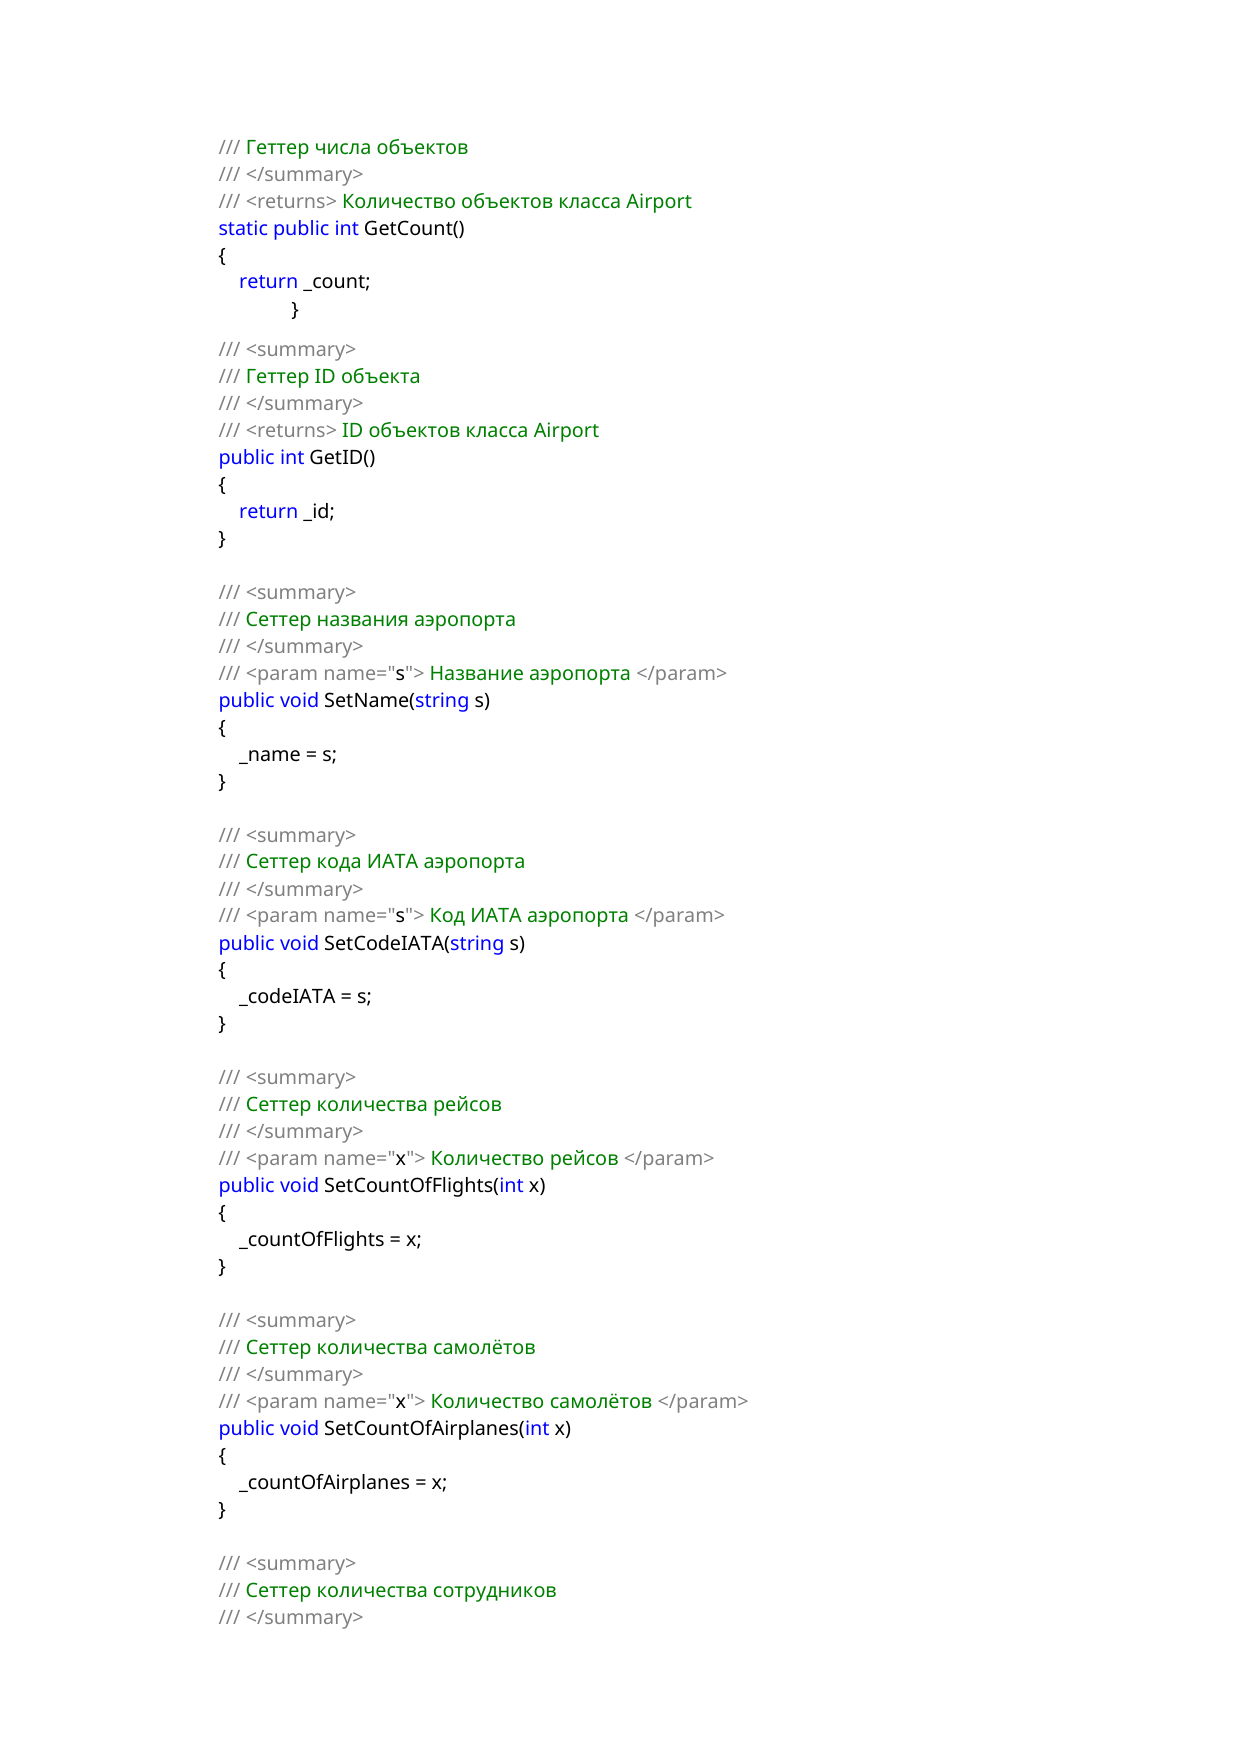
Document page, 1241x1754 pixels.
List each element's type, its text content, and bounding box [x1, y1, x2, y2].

text } [177, 1252, 1152, 1279]
text _name = s; [177, 740, 1152, 767]
text } [177, 767, 1152, 794]
text /// Сеттер названия аэропорта [177, 605, 1152, 632]
text return _count; [177, 268, 1152, 295]
text _codeIATA = s; [177, 983, 1152, 1010]
text { [177, 956, 1152, 983]
text /// <summary> [177, 335, 1152, 362]
text /// <returns> ID объектов класса Airport [177, 416, 1152, 443]
text /// Сеттер количества самолётов [177, 1333, 1152, 1360]
text public void SetCountOfAirplanes(int x) [177, 1414, 1152, 1441]
text /// <summary> [177, 578, 1152, 605]
text /// <summary> [177, 1064, 1152, 1091]
text /// <summary> [177, 1306, 1152, 1333]
text } [177, 295, 1152, 322]
text public void SetName(string s) [177, 686, 1152, 713]
text /// Сеттер кода ИАТА аэропорта [177, 848, 1152, 875]
text /// <summary> [177, 821, 1152, 848]
text } [177, 524, 1152, 551]
text /// <summary> [177, 1549, 1152, 1576]
text /// </summary> [177, 160, 1152, 187]
text /// Сеттер количества рейсов [177, 1091, 1152, 1118]
text /// </summary> [177, 875, 1152, 902]
text _countOfAirplanes = x; [177, 1468, 1152, 1495]
text /// <returns> Количество объектов класса Airport [177, 187, 1152, 214]
text /// </summary> [177, 1360, 1152, 1387]
text /// </summary> [177, 1603, 1152, 1630]
text /// </summary> [177, 389, 1152, 416]
text static public int GetCount() [177, 214, 1152, 241]
text /// Геттер ID объекта [177, 362, 1152, 389]
text /// Сеттер количества сотрудников [177, 1576, 1152, 1603]
text public void SetCountOfFlights(int x) [177, 1172, 1152, 1198]
text /// </summary> [177, 1118, 1152, 1144]
text /// <param name="x"> Количество самолётов </param> [177, 1387, 1152, 1414]
text { [177, 1441, 1152, 1468]
text public int GetID() [177, 443, 1152, 470]
text { [177, 713, 1152, 740]
text /// <param name="x"> Количество рейсов </param> [177, 1144, 1152, 1172]
text return _id; [177, 497, 1152, 524]
text /// </summary> [177, 632, 1152, 659]
text public void SetCodeIATA(string s) [177, 929, 1152, 956]
text { [177, 1198, 1152, 1226]
text _countOfFlights = x; [177, 1226, 1152, 1252]
text { [177, 470, 1152, 497]
text } [177, 1010, 1152, 1037]
text } [177, 1495, 1152, 1522]
text { [177, 241, 1152, 268]
text /// Геттер числа объектов [177, 133, 1152, 160]
text /// <param name="s"> Код ИАТА аэропорта </param> [177, 902, 1152, 929]
text /// <param name="s"> Название аэропорта </param> [177, 659, 1152, 686]
